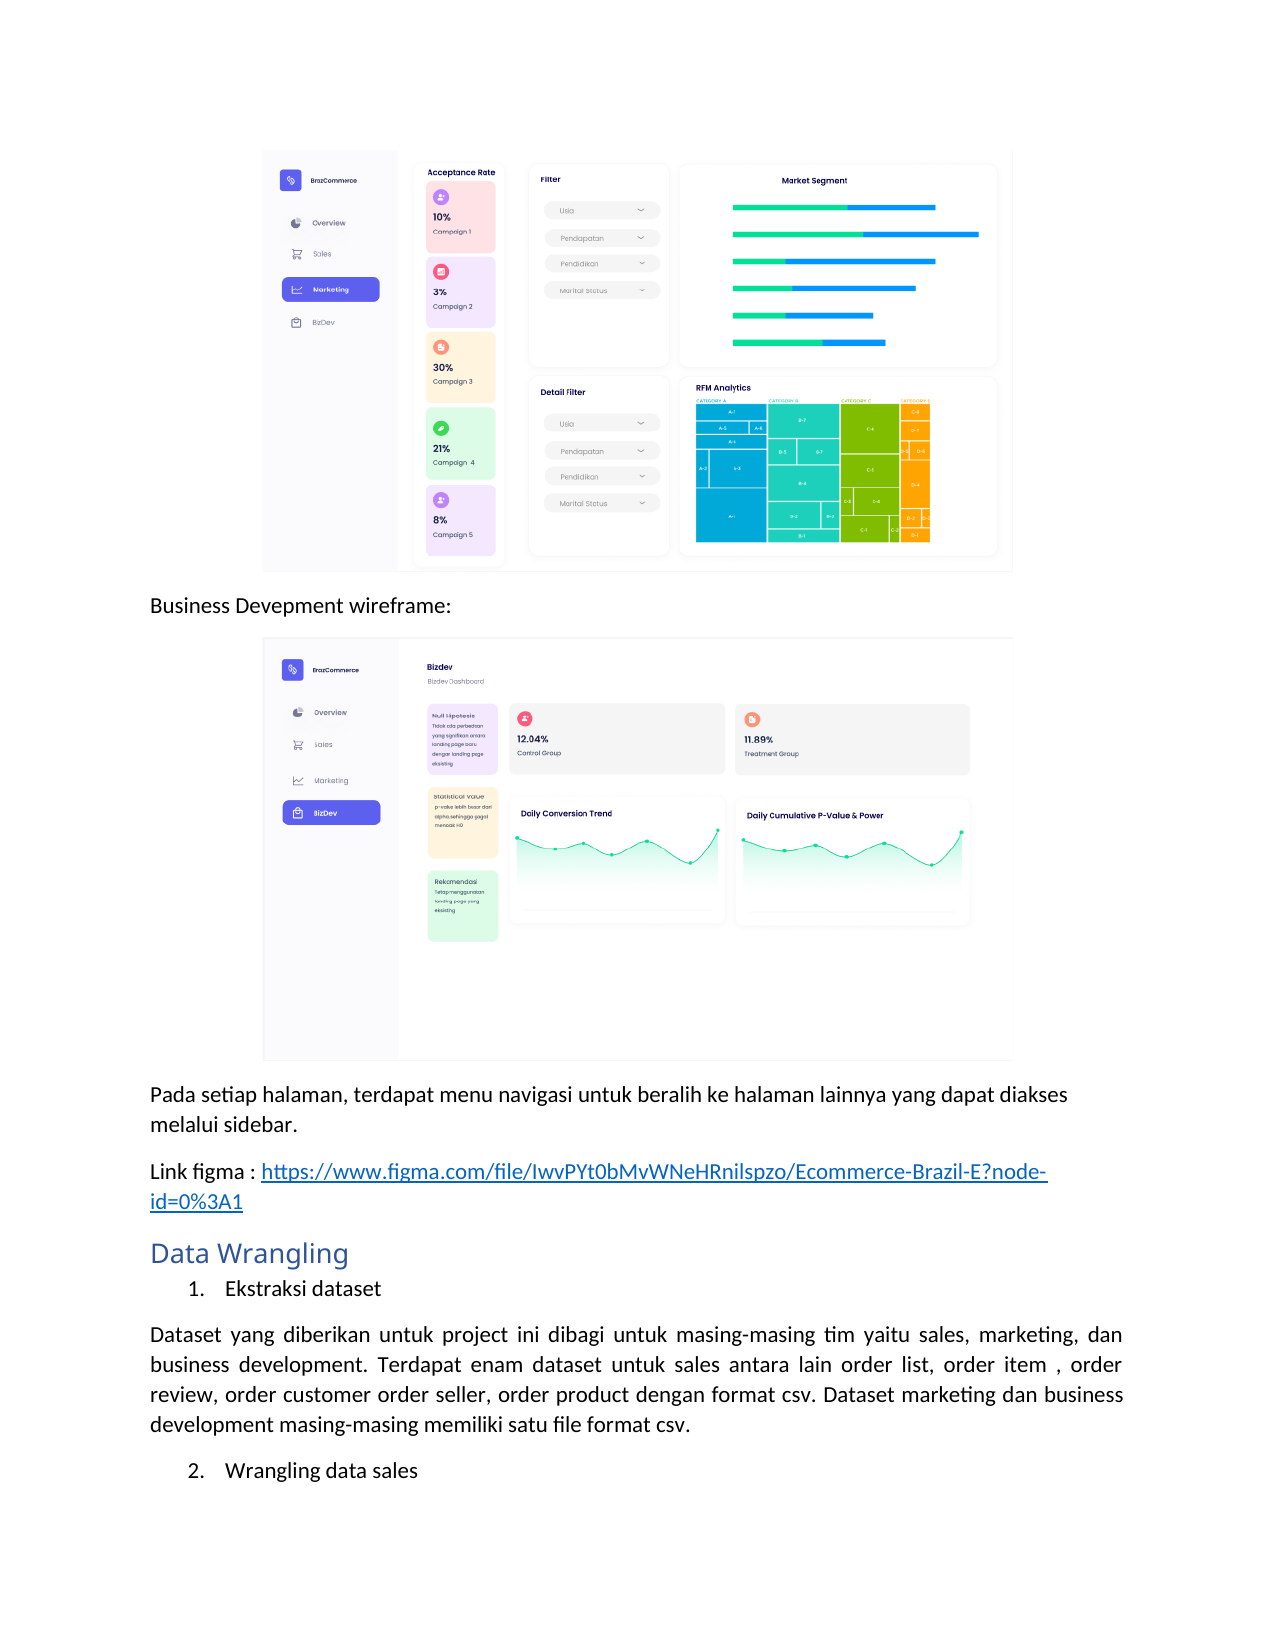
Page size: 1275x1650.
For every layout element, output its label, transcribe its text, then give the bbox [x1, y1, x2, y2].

text Link figma : https://www.figma.com/file/IwvPYt0bMvWNeHRnilspzo/Ecommerce-Brazil-E?node-id=0%3A1 [150, 1157, 1125, 1215]
subtitle Data Wrangling [150, 1234, 1125, 1271]
list Wrangling data sales [187, 1457, 1125, 1485]
text Dataset yang diberikan untuk project ini dibagi untuk masing-masing tim yaitu sales, marketing, dan business development. Terdapat enam dataset untuk sales antara lain order list, order item , order review, order customer order seller, order product dengan format csv. Dataset marketing dan business development masing-masing memiliki satu file format csv. [150, 1320, 1125, 1438]
list Ekstraksi dataset [187, 1274, 1125, 1302]
text Business Devepment wireframe: [150, 591, 1125, 619]
text Pada setiap halaman, terdapat menu navigasi untuk beralih ke halaman lainnya yang dapat diakses melalui sidebar. [150, 1080, 1125, 1138]
picture [262, 150, 1013, 572]
picture [262, 637, 1013, 1061]
